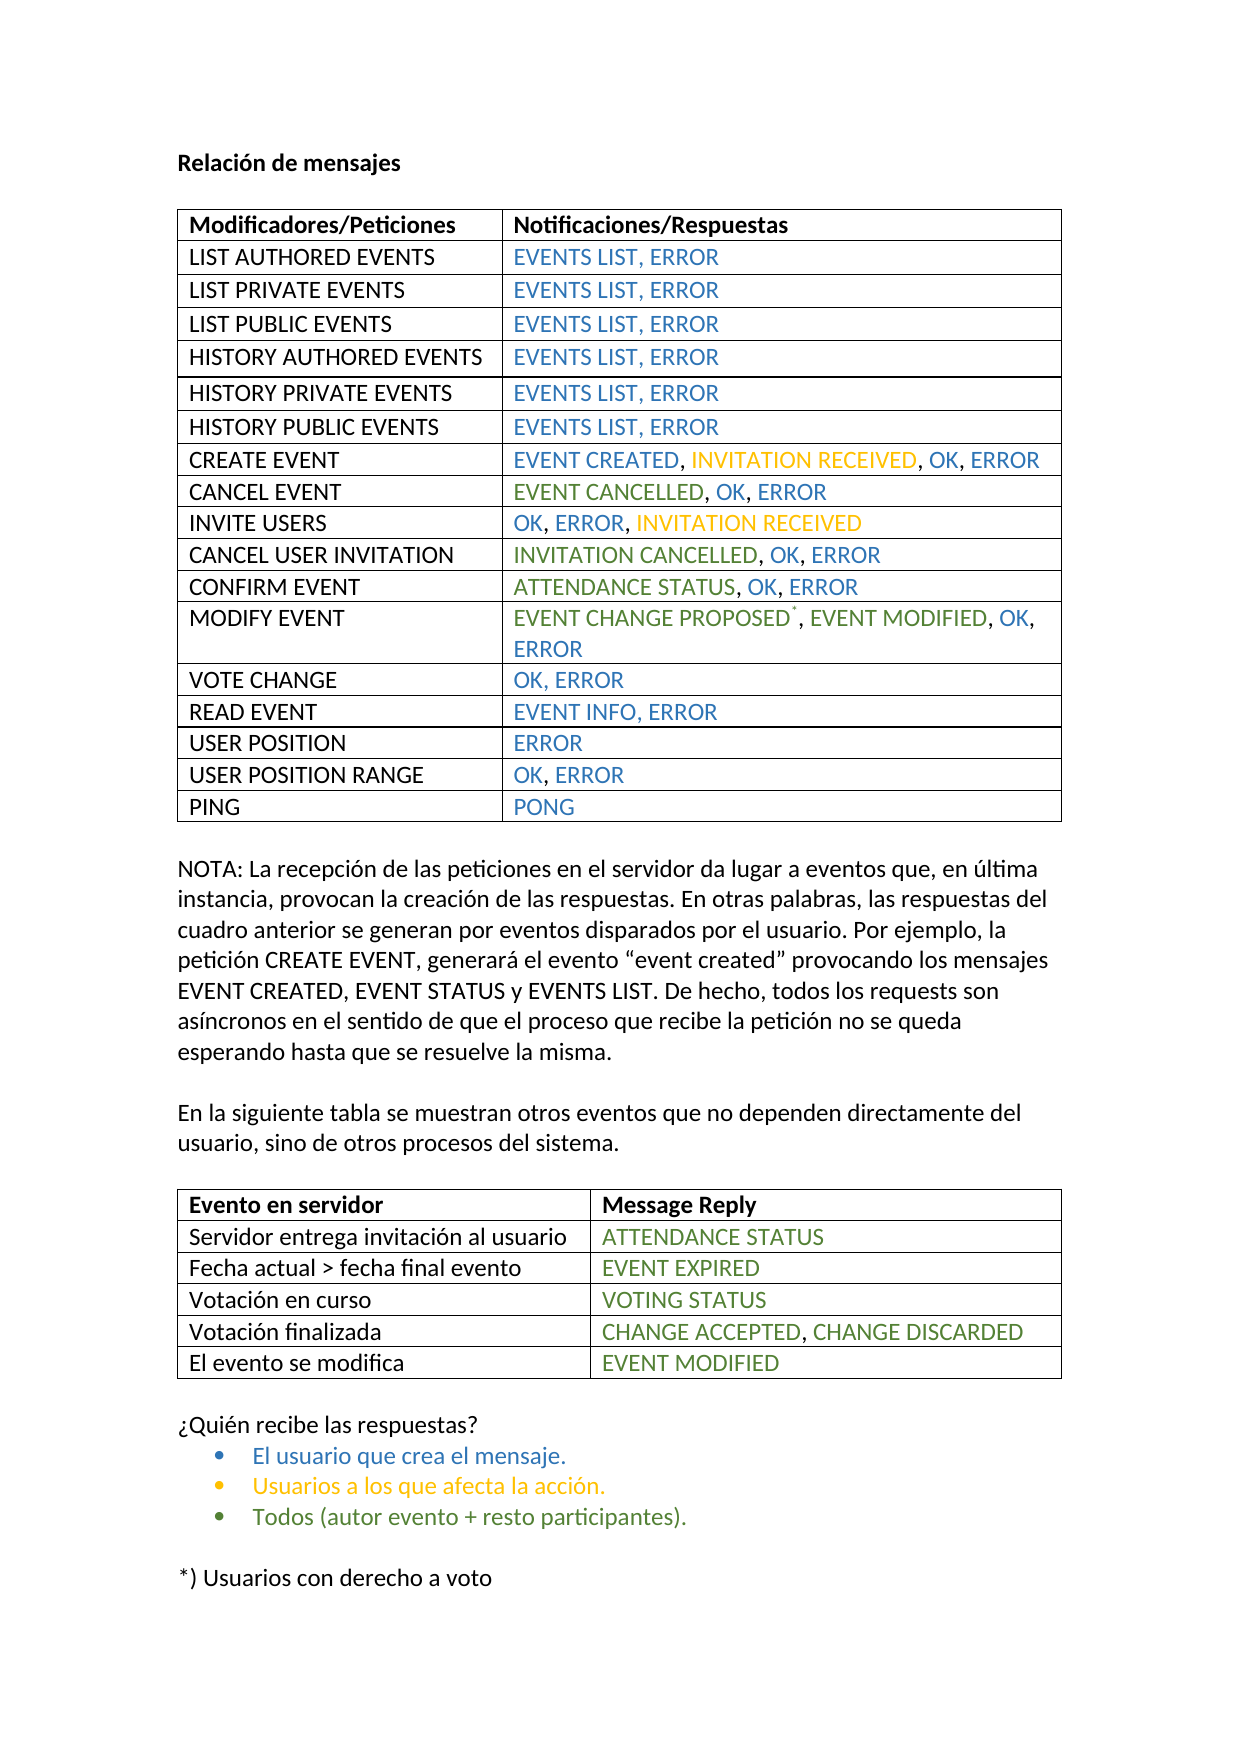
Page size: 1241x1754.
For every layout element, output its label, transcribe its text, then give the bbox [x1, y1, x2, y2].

table_cell EVENT INFO, ERROR [503, 696, 1061, 726]
table_cell PONG [503, 791, 1061, 821]
table_cell LIST PRIVATE EVENTS [178, 275, 502, 307]
table_cell EVENT MODIFIED [591, 1347, 1061, 1378]
text En la siguiente tabla se muestran otros eventos que no dependen directamente del usuario, sino de otros procesos del sistema. [177, 1097, 1063, 1158]
table_cell EVENT EXPIRED [591, 1253, 1061, 1283]
table_cell VOTING STATUS [591, 1284, 1061, 1315]
table_header Evento en servidor [178, 1190, 590, 1220]
table_cell CANCEL USER INVITATION [178, 539, 502, 570]
table_cell Votación en curso [178, 1284, 590, 1315]
table_cell Fecha actual > fecha final evento [178, 1253, 590, 1283]
table_cell USER POSITION [178, 728, 502, 758]
list El usuario que crea el mensaje. [215, 1440, 1063, 1470]
table_cell HISTORY PUBLIC EVENTS [178, 411, 502, 443]
table_cell EVENTS LIST, ERROR [503, 378, 1061, 410]
table_cell VOTE CHANGE [178, 664, 502, 695]
list Usuarios a los que afecta la acción. [215, 1470, 1063, 1501]
table_cell USER POSITION RANGE [178, 759, 502, 789]
table_cell EVENTS LIST, ERROR [503, 411, 1061, 443]
table_cell ATTENDANCE STATUS, OK, ERROR [503, 571, 1061, 601]
table_cell MODIFY EVENT [178, 602, 502, 663]
text *) Usuarios con derecho a voto [177, 1562, 1063, 1592]
table_cell EVENTS LIST, ERROR [503, 341, 1061, 376]
table_cell EVENT CREATED, INVITATION RECEIVED, OK, ERROR [503, 444, 1061, 475]
table_cell OK, ERROR [503, 664, 1061, 695]
table_cell ATTENDANCE STATUS [591, 1221, 1061, 1252]
table_cell OK, ERROR, INVITATION RECEIVED [503, 507, 1061, 538]
list Todos (autor evento + resto participantes). [215, 1501, 1063, 1531]
table_cell El evento se modifica [178, 1347, 590, 1378]
table_cell CANCEL EVENT [178, 476, 502, 506]
text ¿Quién recibe las respuestas? [177, 1409, 1063, 1440]
table_cell EVENTS LIST, ERROR [503, 308, 1061, 340]
text NOTA: La recepción de las peticiones en el servidor da lugar a eventos que, en última instancia, provocan la creación de las respuestas. En otras palabras, las respuestas del cuadro anterior se generan por eventos disparados por el usuario. Por ejemplo, la petición CREATE EVENT, generará el evento “event created” provocando los mensajes EVENT CREATED, EVENT STATUS y EVENTS LIST. De hecho, todos los requests son asíncronos en el sentido de que el proceso que recibe la petición no se queda esperando hasta que se resuelve la misma. [177, 853, 1063, 1066]
table_cell CREATE EVENT [178, 444, 502, 475]
table_cell EVENTS LIST, ERROR [503, 241, 1061, 273]
table_cell CONFIRM EVENT [178, 571, 502, 601]
table_header Modificadores/Peticiones [178, 210, 502, 240]
table_cell INVITE USERS [178, 507, 502, 538]
table_cell CHANGE ACCEPTED, CHANGE DISCARDED [591, 1316, 1061, 1346]
table_cell LIST PUBLIC EVENTS [178, 308, 502, 340]
table_cell PING [178, 791, 502, 821]
table_cell OK, ERROR [503, 759, 1061, 789]
table_cell HISTORY AUTHORED EVENTS [178, 341, 502, 376]
text Relación de mensajes [177, 148, 1063, 178]
table_header Notificaciones/Respuestas [503, 210, 1061, 240]
table_cell HISTORY PRIVATE EVENTS [178, 378, 502, 410]
table_cell EVENTS LIST, ERROR [503, 275, 1061, 307]
table_cell Servidor entrega invitación al usuario [178, 1221, 590, 1252]
table_cell EVENT CHANGE PROPOSED*, EVENT MODIFIED, OK, ERROR [503, 602, 1061, 663]
table_cell READ EVENT [178, 696, 502, 726]
table_header Message Reply [591, 1190, 1061, 1220]
table_cell EVENT CANCELLED, OK, ERROR [503, 476, 1061, 506]
table_cell Votación finalizada [178, 1316, 590, 1346]
table_cell LIST AUTHORED EVENTS [178, 241, 502, 273]
table_cell INVITATION CANCELLED, OK, ERROR [503, 539, 1061, 570]
table_cell ERROR [503, 728, 1061, 758]
